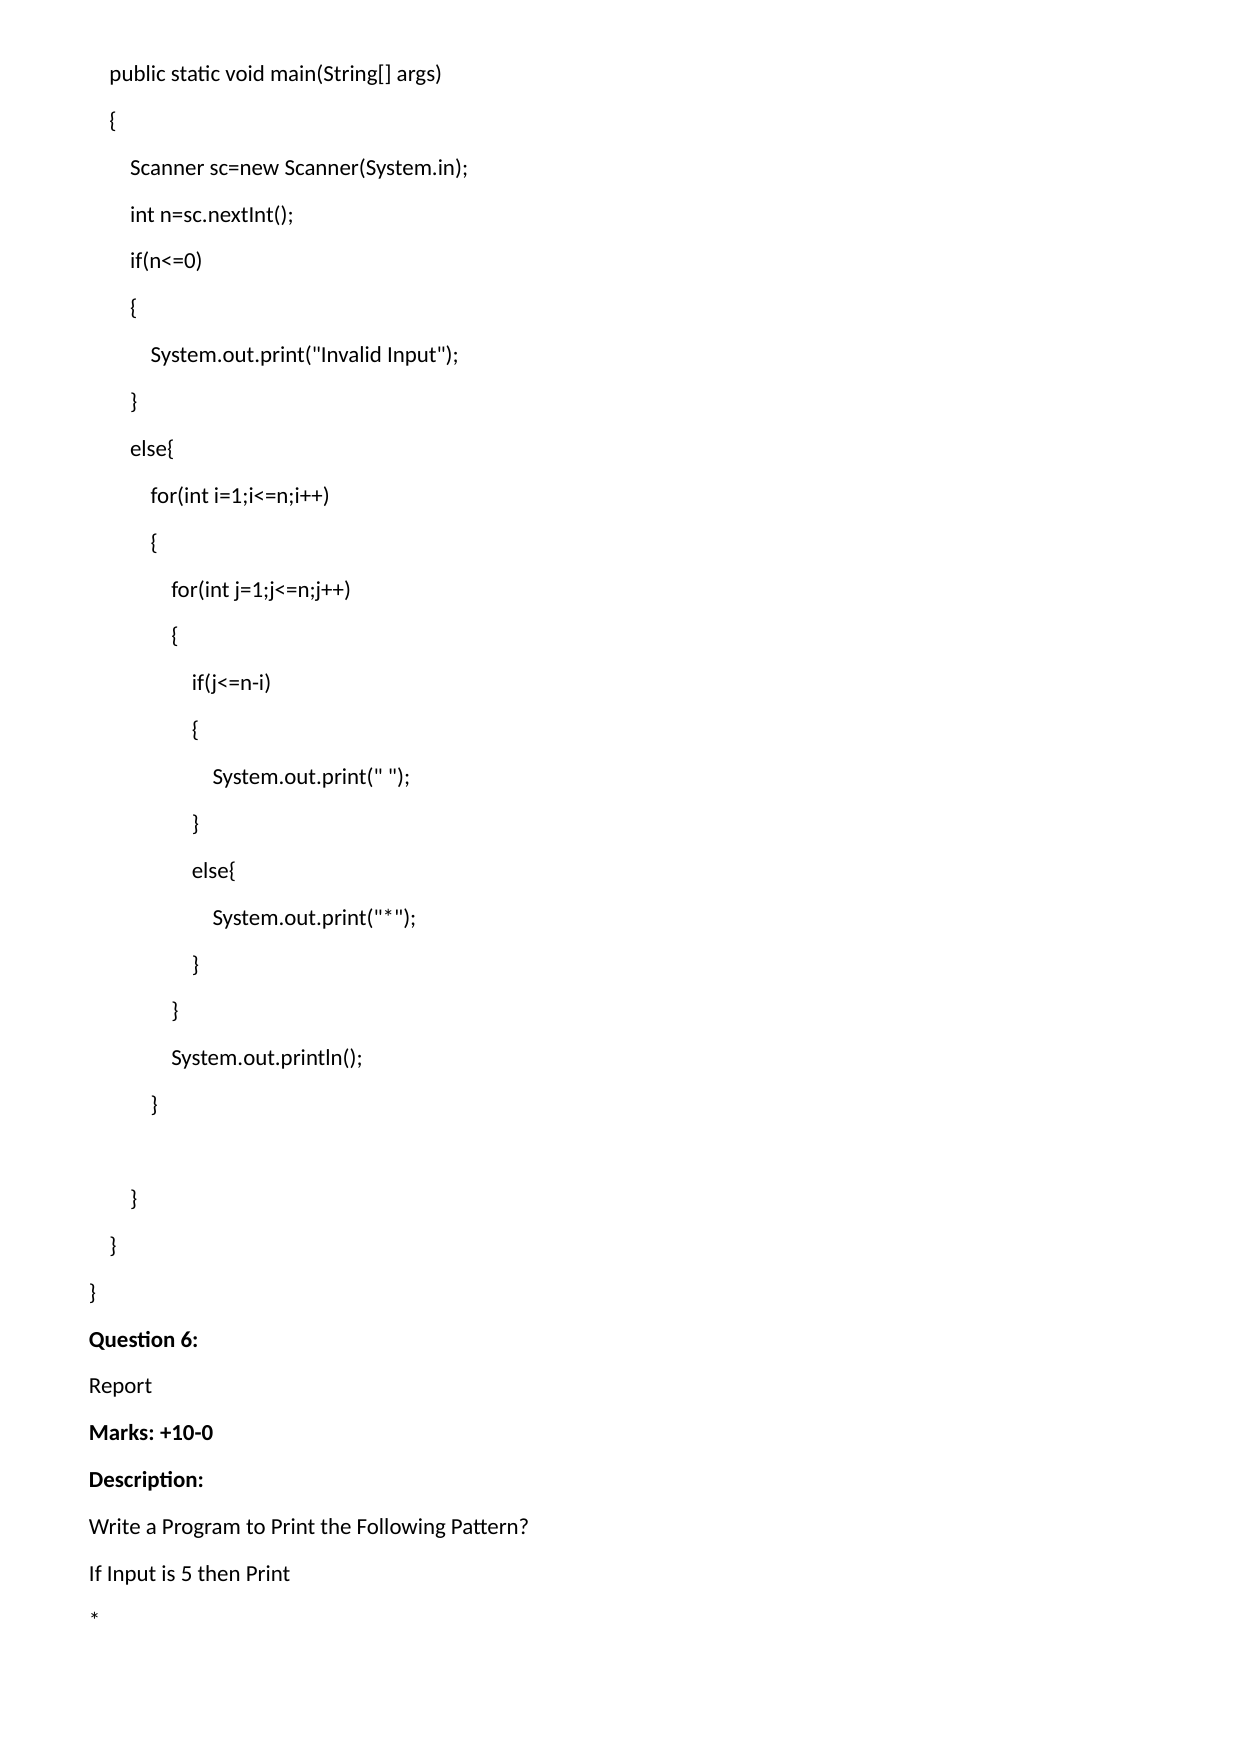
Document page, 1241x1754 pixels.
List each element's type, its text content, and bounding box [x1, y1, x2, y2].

text { [89, 106, 1181, 134]
text if(j<=n-i) [89, 668, 1181, 696]
text else{ [89, 434, 1181, 462]
text } [89, 1231, 1181, 1259]
text int n=sc.nextInt(); [89, 200, 1181, 228]
text * [89, 1606, 1181, 1634]
text public static void main(String[] args) [89, 59, 1181, 87]
text Description: [89, 1465, 1181, 1493]
text } [89, 1184, 1181, 1212]
text System.out.print(" "); [89, 762, 1181, 790]
text System.out.println(); [89, 1043, 1181, 1071]
text Report [89, 1372, 1181, 1399]
text } [89, 997, 1181, 1024]
text { [89, 528, 1181, 556]
text Marks: +10-0 [89, 1418, 1181, 1446]
text { [89, 715, 1181, 743]
text for(int i=1;i<=n;i++) [89, 481, 1181, 509]
text { [89, 622, 1181, 649]
text System.out.print("*"); [89, 903, 1181, 931]
text } [89, 950, 1181, 978]
text else{ [89, 856, 1181, 884]
text { [89, 293, 1181, 321]
text System.out.print("Invalid Input"); [89, 340, 1181, 368]
text } [89, 1090, 1181, 1118]
text } [89, 1278, 1181, 1306]
text if(n<=0) [89, 247, 1181, 274]
text If Input is 5 then Print [89, 1559, 1181, 1587]
text for(int j=1;j<=n;j++) [89, 575, 1181, 603]
text Question 6: [89, 1325, 1181, 1353]
text Write a Program to Print the Following Pattern? [89, 1512, 1181, 1540]
text } [89, 809, 1181, 837]
text } [89, 387, 1181, 415]
text Scanner sc=new Scanner(System.in); [89, 153, 1181, 181]
